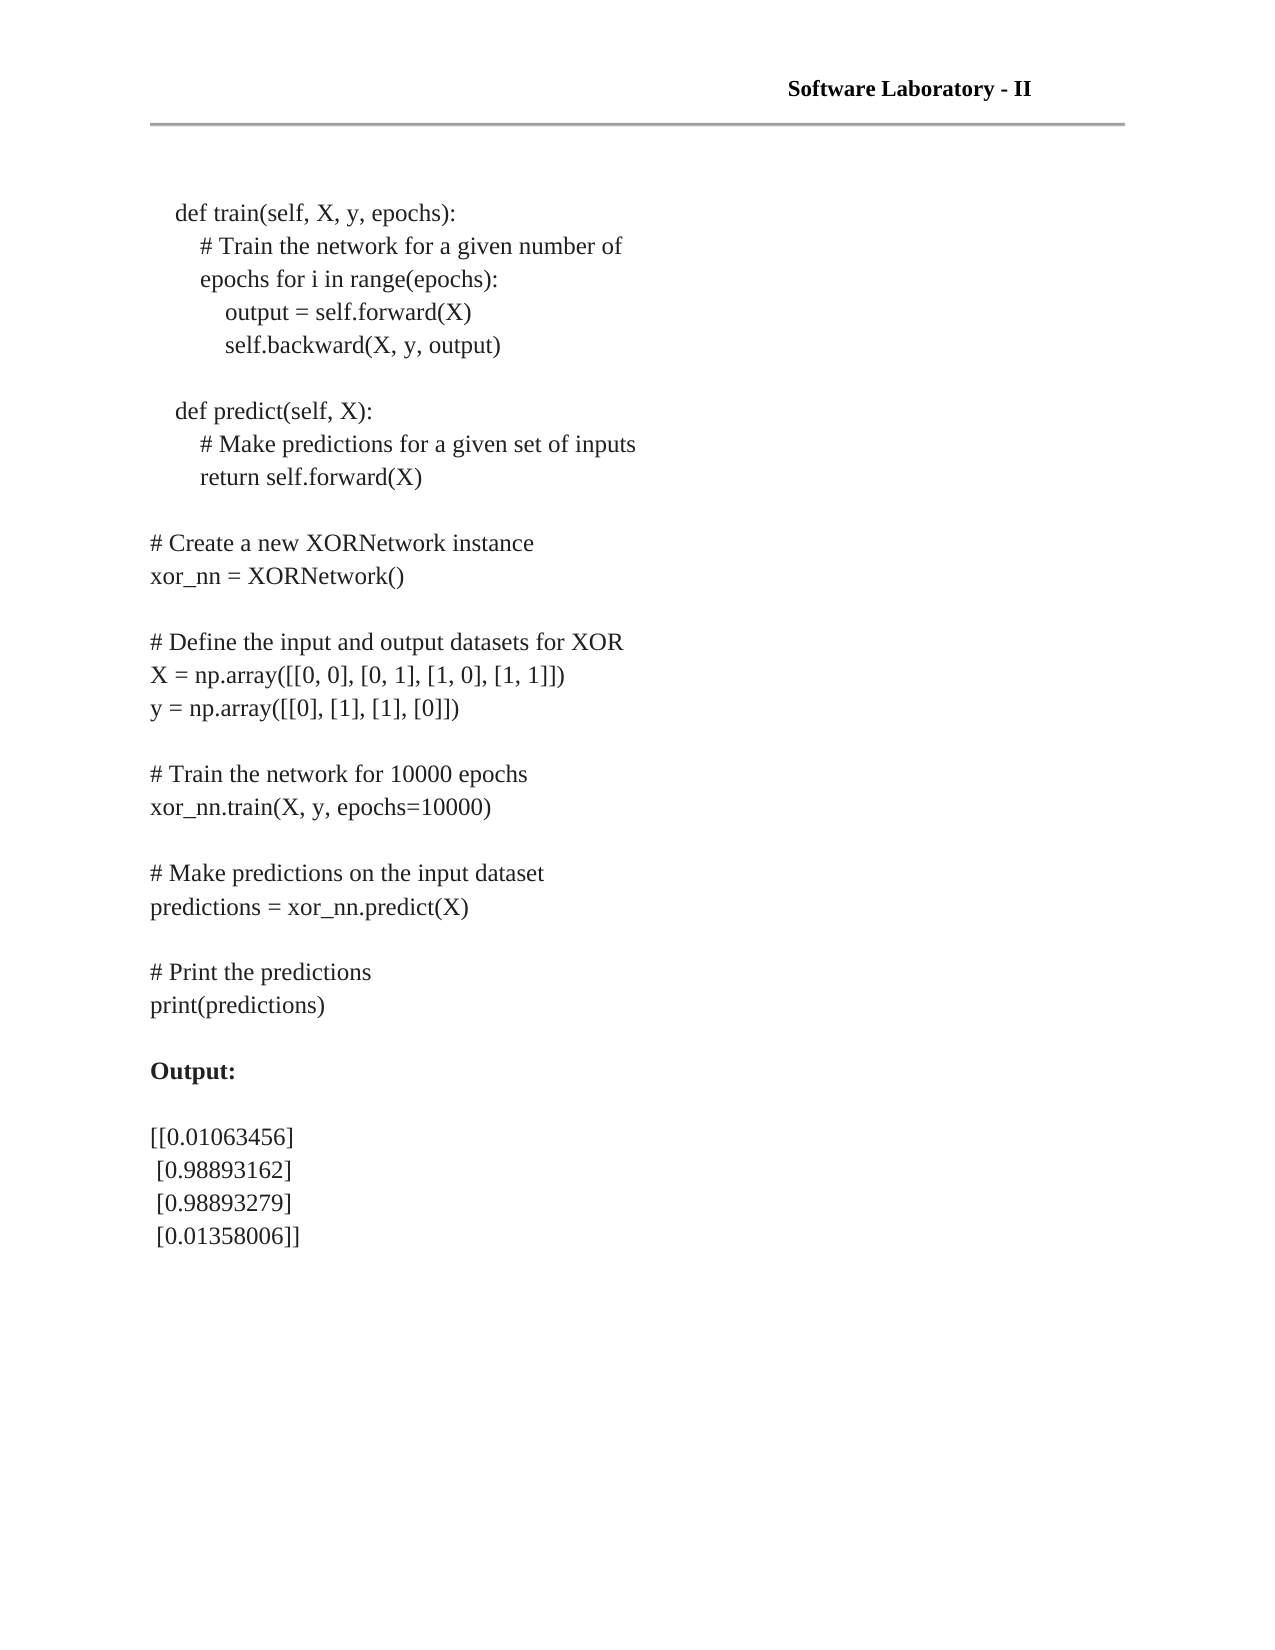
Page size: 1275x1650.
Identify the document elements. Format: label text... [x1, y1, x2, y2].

text # Create a new XORNetwork instance xor_nn = XORNetwork() [150, 528, 534, 590]
text output = self.forward(X) self.backward(X, y, output) [225, 297, 501, 359]
text [0.98893162] [156, 1155, 1135, 1184]
text y = np.array([[0], [1], [1], [0]]) [150, 693, 1135, 722]
text # Make predictions for a given set of inputs return self.forward(X) [200, 429, 651, 491]
text [0.98893279] [156, 1188, 1135, 1217]
text # Make predictions on the input dataset predictions = xor_nn.predict(X) [150, 858, 544, 920]
text def predict(self, X): [175, 396, 1135, 425]
text [[0.01063456] [150, 1122, 1135, 1151]
subtitle Output: [150, 1056, 1135, 1085]
text [0.01358006]] [156, 1221, 1135, 1250]
text # Train the network for 10000 epochs xor_nn.train(X, y, epochs=10000) [150, 759, 528, 821]
text # Train the network for a given number of epochs for i in range(epochs): [200, 231, 698, 293]
text def train(self, X, y, epochs): [175, 198, 1135, 227]
text # Define the input and output datasets for XOR X = np.array([[0, 0], [0, 1], [1, 0], [1, 1]]) [150, 627, 623, 689]
text # Print the predictions print(predictions) [150, 957, 372, 1019]
